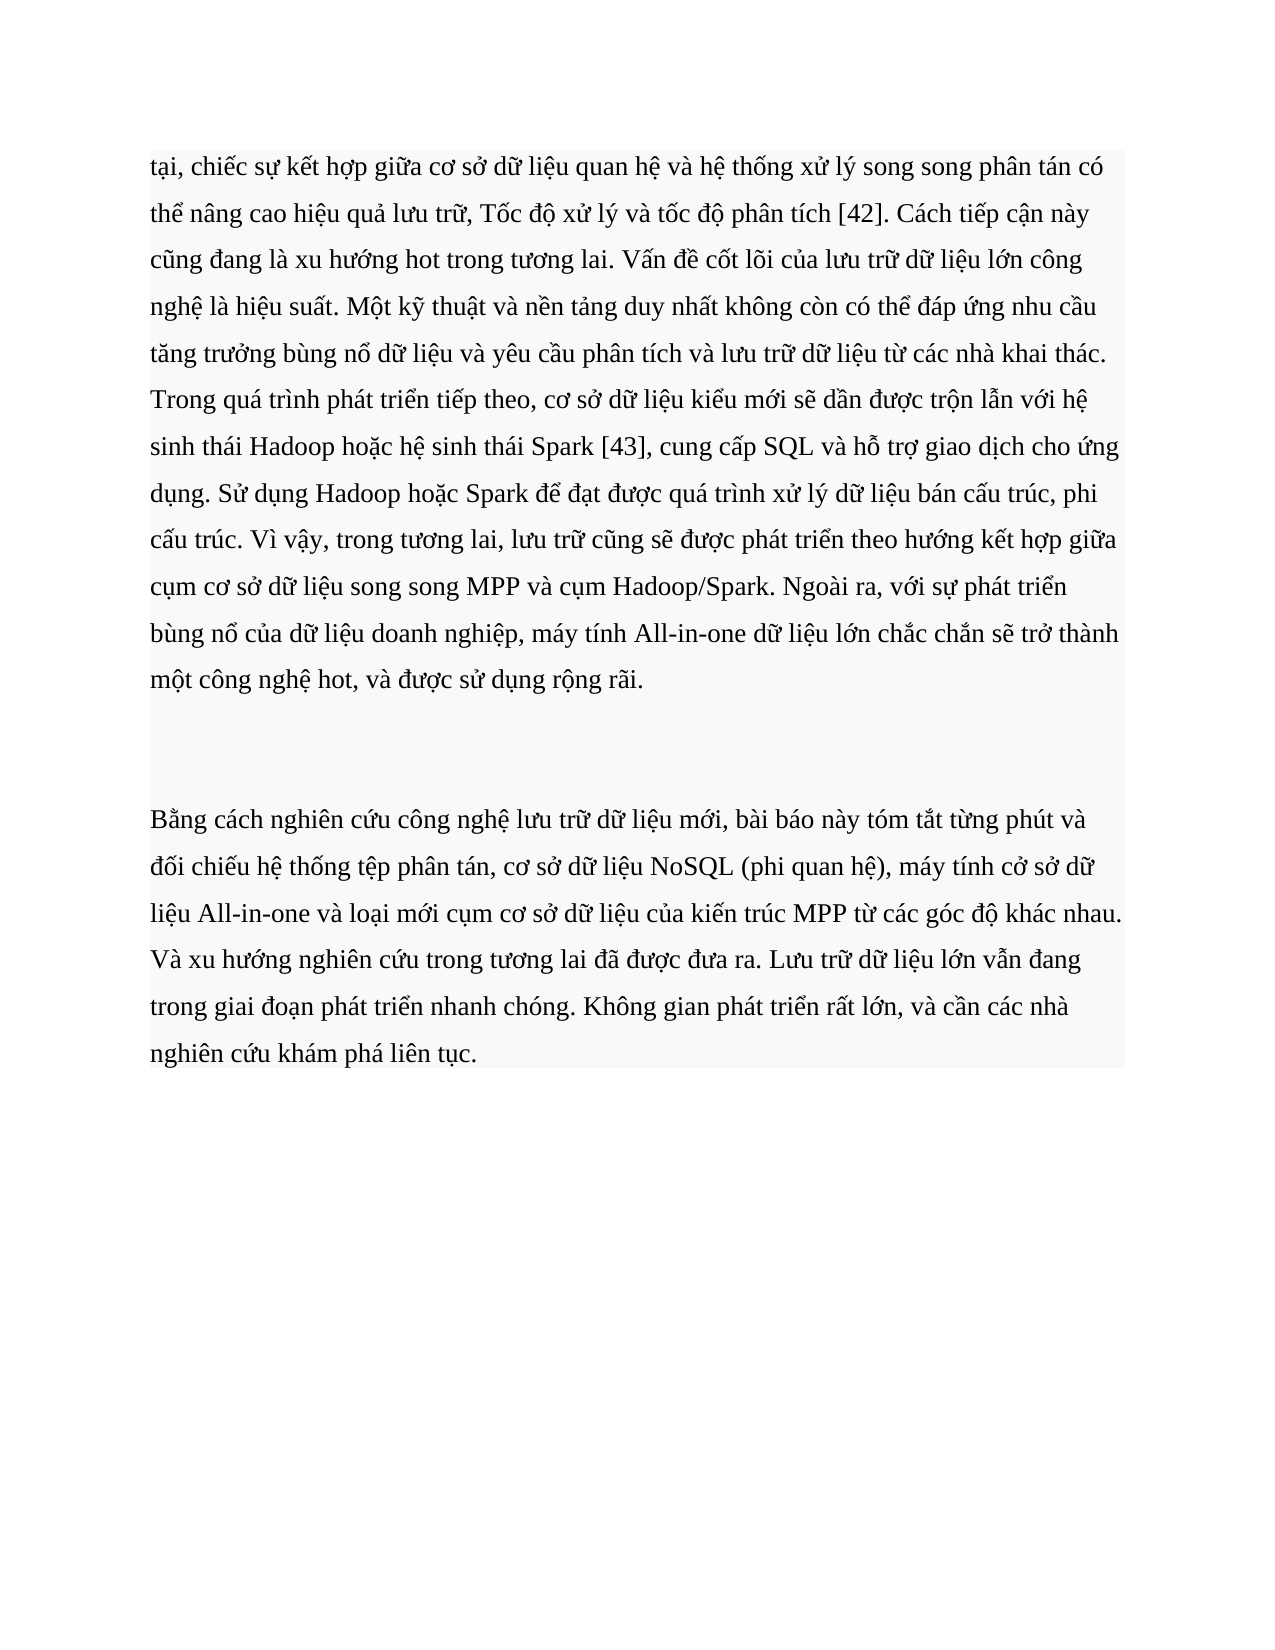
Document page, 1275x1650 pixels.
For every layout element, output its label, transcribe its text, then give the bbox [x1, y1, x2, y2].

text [150, 150, 1125, 694]
text Bằng cách nghiên cứu công nghệ lưu trữ dữ liệu mới, bài báo này tóm tắt từng phút và đối chiếu hệ thống tệp phân tán, cơ sở dữ liệu NoSQL (phi quan hệ), máy tính cở sở dữ liệu All-in-one và loại mới cụm cơ sở dữ liệu của kiến trúc MPP từ các góc độ khác nhau. Và xu hướng nghiên cứu trong tương lai đã được đưa ra. Lưu trữ dữ liệu lớn vẫn đang trong giai đoạn phát triển nhanh chóng. Không gian phát triển rất lớn, và cần các nhà nghiên cứu khám phá liên tục. [150, 803, 1125, 1068]
